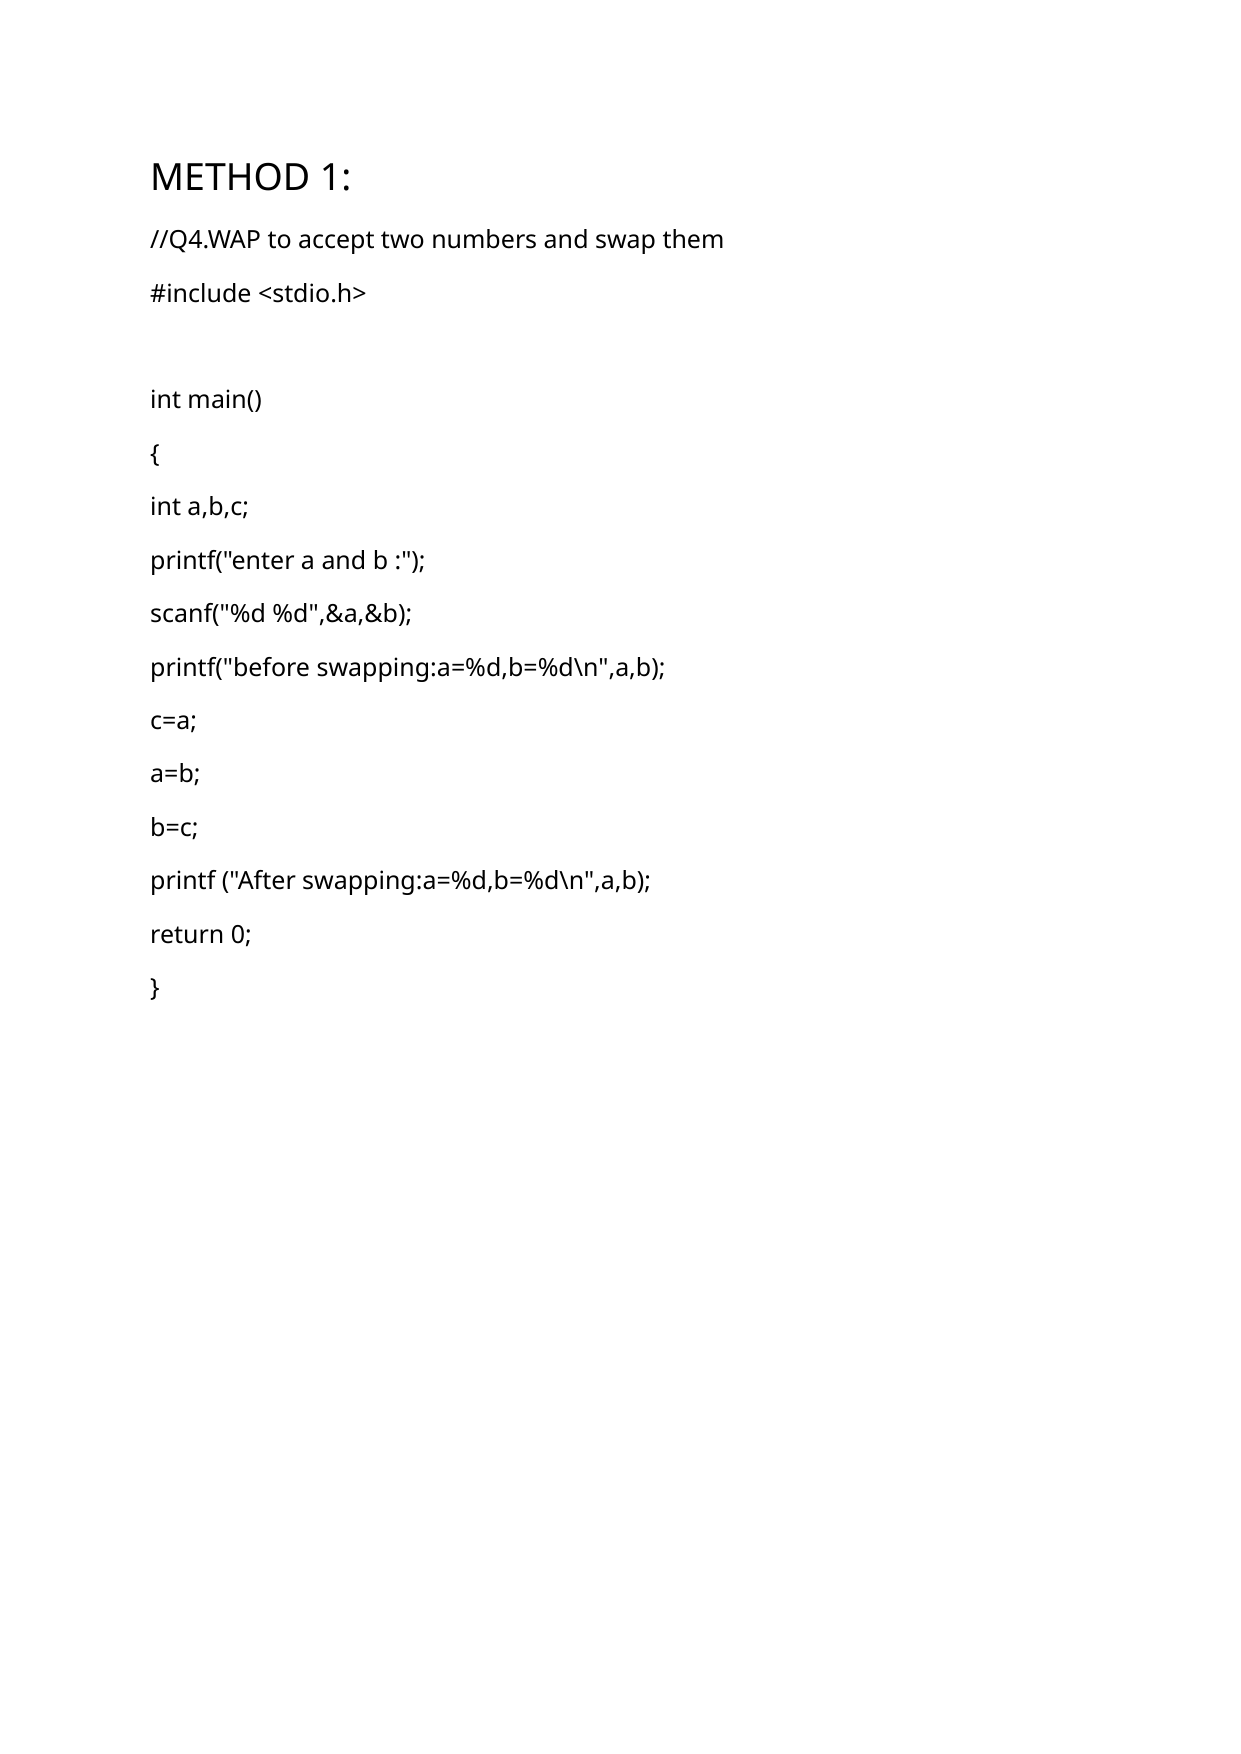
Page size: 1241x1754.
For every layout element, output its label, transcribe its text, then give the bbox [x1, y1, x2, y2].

text #include <stdio.h> [150, 275, 1090, 309]
text return 0; [150, 916, 1090, 951]
text scanf("%d %d",&a,&b); [150, 596, 1090, 630]
text { [150, 436, 1090, 469]
text int a,b,c; [150, 489, 1090, 523]
text printf("before swapping:a=%d,b=%d\n",a,b); [150, 649, 1090, 683]
text c=a; [150, 703, 1090, 737]
text printf("enter a and b :"); [150, 542, 1090, 576]
text b=c; [150, 809, 1090, 844]
text //Q4.WAP to accept two numbers and swap them [150, 222, 1090, 256]
text int main() [150, 382, 1090, 416]
text a=b; [150, 756, 1090, 790]
text printf ("After swapping:a=%d,b=%d\n",a,b); [150, 863, 1090, 897]
text } [150, 970, 1090, 1004]
text METHOD 1: [150, 150, 1090, 201]
